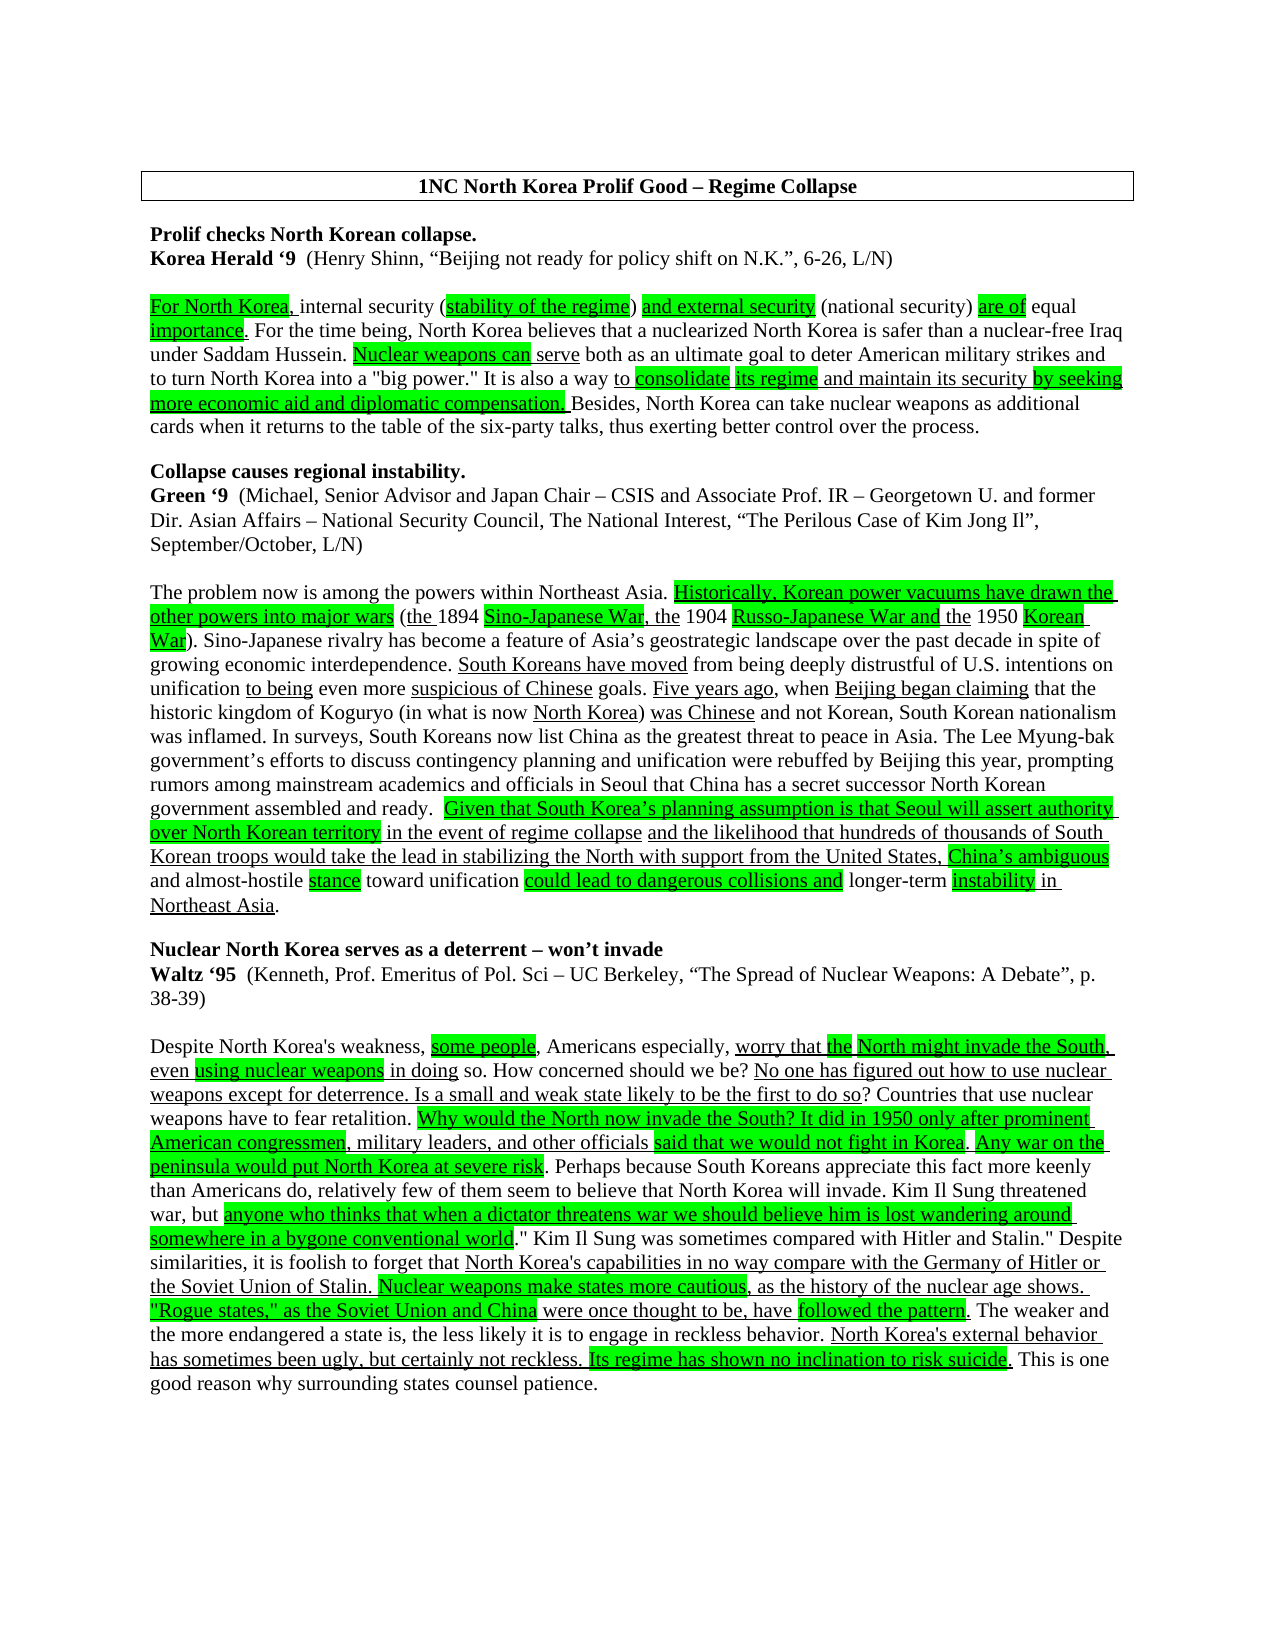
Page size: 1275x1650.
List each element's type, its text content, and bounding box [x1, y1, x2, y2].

text Korea Herald ‘9 (Henry Shinn, “Beijing not ready for policy shift on N.K.”, 6-26, L/N) [150, 246, 1125, 270]
subtitle Prolif checks North Korean collapse. [150, 222, 1125, 246]
text For North Korea, internal security (stability of the regime) and external security (national security) are of equal importance. For the time being, North Korea believes that a nuclearized North Korea is safer than a nuclear-free Iraq under Saddam Hussein. Nuclear weapons can serve both as an ultimate goal to deter American military strikes and to turn North Korea into a "big power." It is also a way to consolidate its regime and maintain its security by seeking more economic aid and diplomatic compensation. Besides, North Korea can take nuclear weapons as additional cards when it returns to the table of the six-party talks, thus exerting better control over the process. [150, 270, 1125, 438]
text Green ‘9 (Michael, Senior Advisor and Japan Chair – CSIS and Associate Prof. IR – Georgetown U. and former Dir. Asian Affairs – National Security Council, The National Interest, “The Perilous Case of Kim Jong Il”, September/October, L/N) [150, 483, 1125, 556]
text The problem now is among the powers within Northeast Asia. Historically, Korean power vacuums have drawn the other powers into major wars (the 1894 Sino-Japanese War, the 1904 Russo-Japanese War and the 1950 Korean War). Sino-Japanese rivalry has become a feature of Asia’s geostrategic landscape over the past decade in spite of growing economic interdependence. South Koreans have moved from being deeply distrustful of U.S. intentions on unification to being even more suspicious of Chinese goals. Five years ago, when Beijing began claiming that the historic kingdom of Koguryo (in what is now North Korea) was Chinese and not Korean, South Korean nationalism was inflamed. In surveys, South Koreans now list China as the greatest threat to peace in Asia. The Lee Myung-bak government’s efforts to discuss contingency planning and unification were rebuffed by Beijing this year, prompting rumors among mainstream academics and officials in Seoul that China has a secret successor North Korean government assembled and ready. Given that South Korea’s planning assumption is that Seoul will assert authority over North Korean territory in the event of regime collapse and the likelihood that hundreds of thousands of South Korean troops would take the lead in stabilizing the North with support from the United States, China’s ambiguous and almost-hostile stance toward unification could lead to dangerous collisions and longer-term instability in Northeast Asia. [150, 580, 1125, 917]
text Despite North Korea's weakness, some people, Americans especially, worry that the North might invade the South, even using nuclear weapons in doing so. How concerned should we be? No one has figured out how to use nuclear weapons except for deterrence. Is a small and weak state likely to be the first to do so? Countries that use nuclear weapons have to fear retalition. Why would the North now invade the South? It did in 1950 only after prominent American congressmen, military leaders, and other officials said that we would not fight in Korea. Any war on the peninsula would put North Korea at severe risk. Perhaps because South Koreans appreciate this fact more keenly than Americans do, relatively few of them seem to believe that North Korea will invade. Kim Il Sung threatened war, but anyone who thinks that when a dictator threatens war we should believe him is lost wandering around somewhere in a bygone conventional world." Kim Il Sung was sometimes compared with Hitler and Stalin." Despite similarities, it is foolish to forget that North Korea's capabilities in no way compare with the Germany of Hitler or the Soviet Union of Stalin. Nuclear weapons make states more cautious, as the history of the nuclear age shows. "Rogue states," as the Soviet Union and China were once thought to be, have followed the pattern. The weaker and the more endangered a state is, the less likely it is to engage in reckless behavior. North Korea's external behavior has sometimes been ugly, but certainly not reckless. Its regime has shown no inclination to risk suicide. This is one good reason why surrounding states counsel patience. [150, 1034, 1125, 1394]
subtitle Nuclear North Korea serves as a deterrent – won’t invade [150, 937, 1125, 961]
text Waltz ‘95 (Kenneth, Prof. Emeritus of Pol. Sci – UC Berkeley, “The Spread of Nuclear Weapons: A Debate”, p. 38-39) [150, 961, 1125, 1009]
subtitle Collapse causes regional instability. [150, 459, 1125, 483]
subtitle 1NC North Korea Prolif Good – Regime Collapse [142, 172, 1133, 200]
